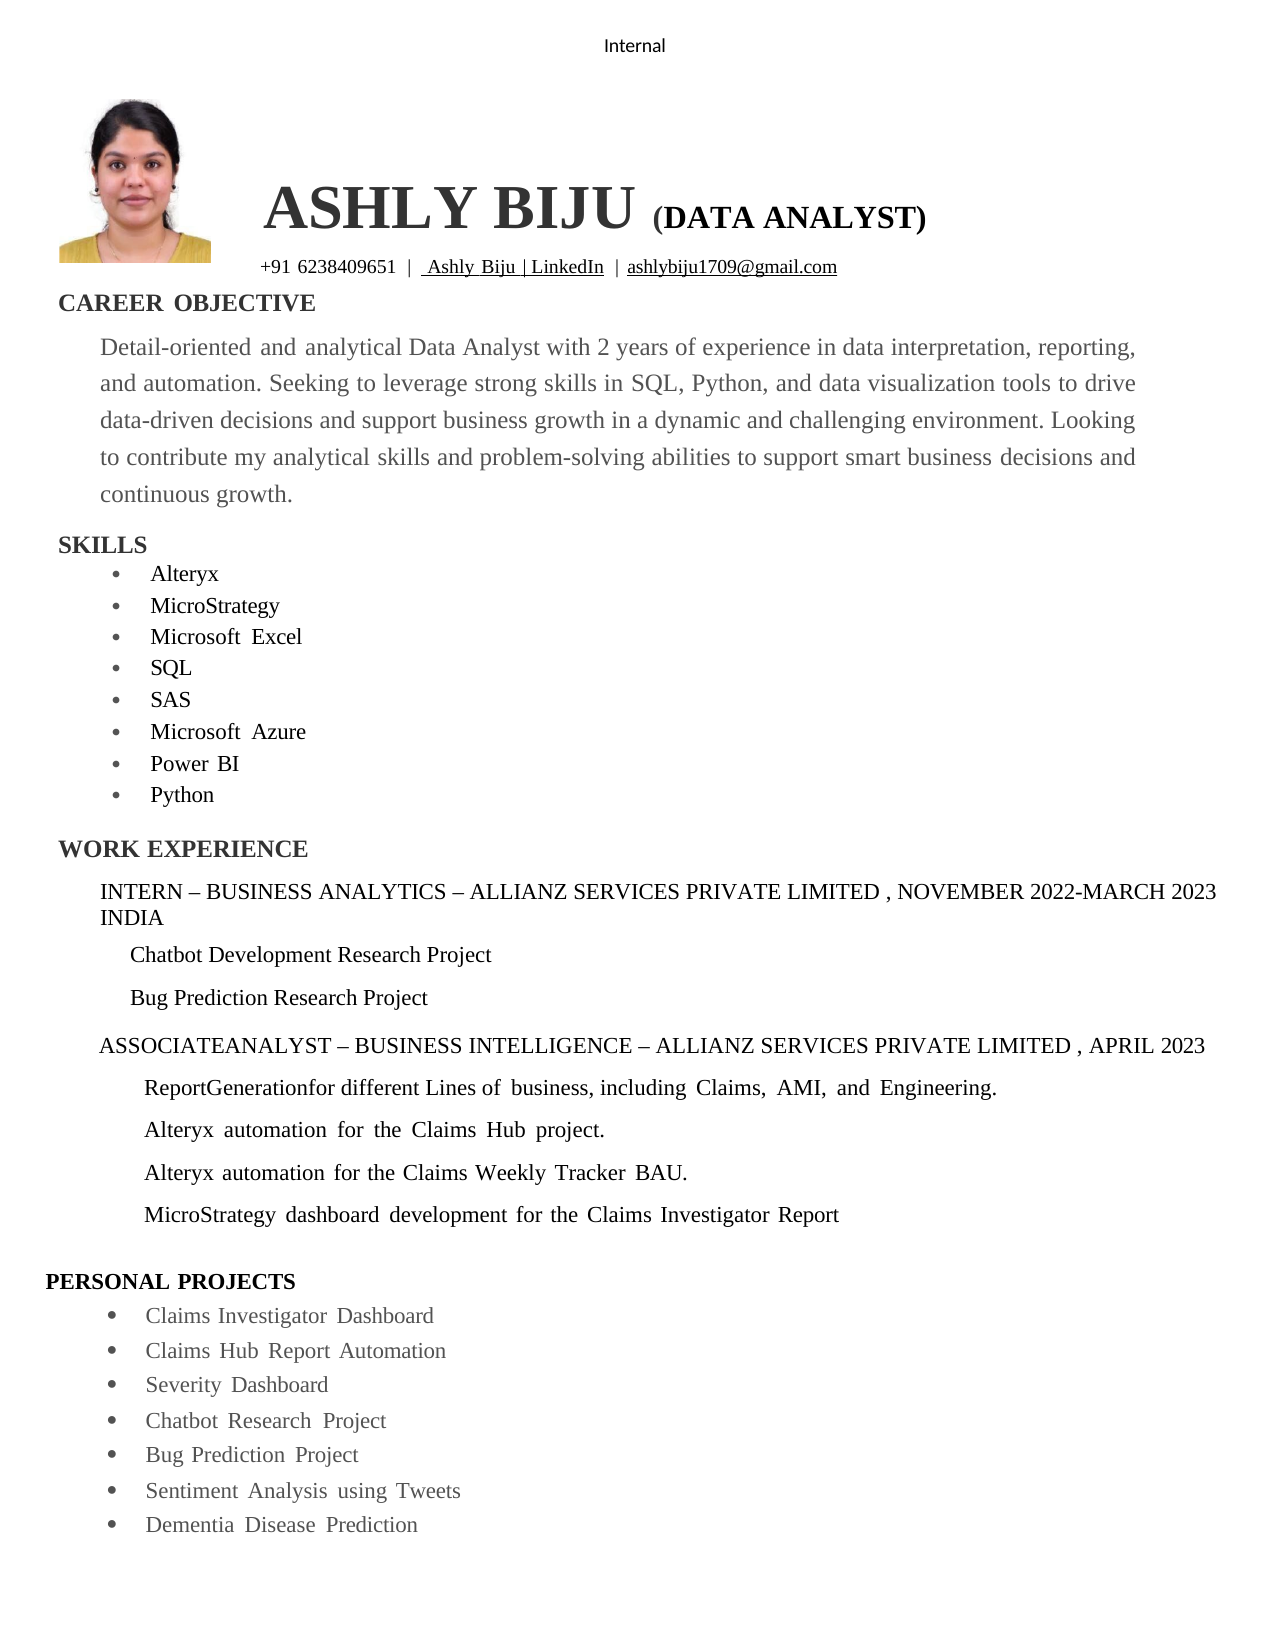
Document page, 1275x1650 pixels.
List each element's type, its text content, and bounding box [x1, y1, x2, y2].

list Alteryx [113, 560, 1237, 587]
text ASSOCIATEANALYST – BUSINESS INTELLIGENCE – ALLIANZ SERVICES PRIVATE LIMITED , APRIL 2023 [98, 1032, 1237, 1058]
subtitle SKILLS [58, 530, 1237, 559]
list SQL [113, 654, 1237, 681]
text Chatbot Development Research Project Bug Prediction Research Project [130, 942, 528, 1010]
list Microsoft Excel [113, 623, 1237, 649]
list Dementia Disease Prediction [108, 1511, 1237, 1537]
text INTERN – BUSINESS ANALYTICS – ALLIANZ SERVICES PRIVATE LIMITED , NOVEMBER 2022-MARCH 2023 INDIA [100, 878, 1237, 931]
list Power BI [113, 750, 1237, 776]
text ReportGenerationfor different Lines of business, including Claims, AMI, and Engineering. Alteryx automation for the Claims Hub project. [144, 1074, 1064, 1143]
list MicroStrategy [113, 592, 1237, 618]
text Alteryx automation for the Claims Weekly Tracker BAU. [144, 1159, 1237, 1185]
text ASHLY BIJU (DATA ANALYST) [263, 170, 1237, 242]
list Claims Hub Report Automation [108, 1337, 1237, 1363]
text +91 6238409651 | Ashly Biju | LinkedIn | ashlybiju1709@gmail.com [260, 255, 1237, 278]
picture [59, 99, 211, 263]
list Chatbot Research Project [108, 1407, 1237, 1433]
subtitle PERSONAL PROJECTS [45, 1268, 1237, 1294]
list Python [113, 781, 1237, 807]
list Microsoft Azure [113, 718, 1237, 745]
text Detail-oriented and analytical Data Analyst with 2 years of experience in data interpretation, reporting, and automation. Seeking to leverage strong skills in SQL, Python, and data visualization tools to drive data-driven decisions and support business growth in a dynamic and challenging environment. Looking to contribute my analytical skills and problem-solving abilities to support smart business decisions and continuous growth. [100, 332, 1136, 508]
subtitle WORK EXPERIENCE [58, 834, 1237, 862]
list Severity Dashboard [108, 1371, 1237, 1397]
subtitle CAREER OBJECTIVE [58, 288, 1237, 317]
text MicroStrategy dashboard development for the Claims Investigator Report [144, 1201, 1237, 1227]
list SAS [113, 686, 1237, 712]
list Bug Prediction Project [108, 1441, 1237, 1467]
list Claims Investigator Dashboard [108, 1302, 1237, 1329]
list Sentiment Analysis using Tweets [108, 1477, 1237, 1503]
